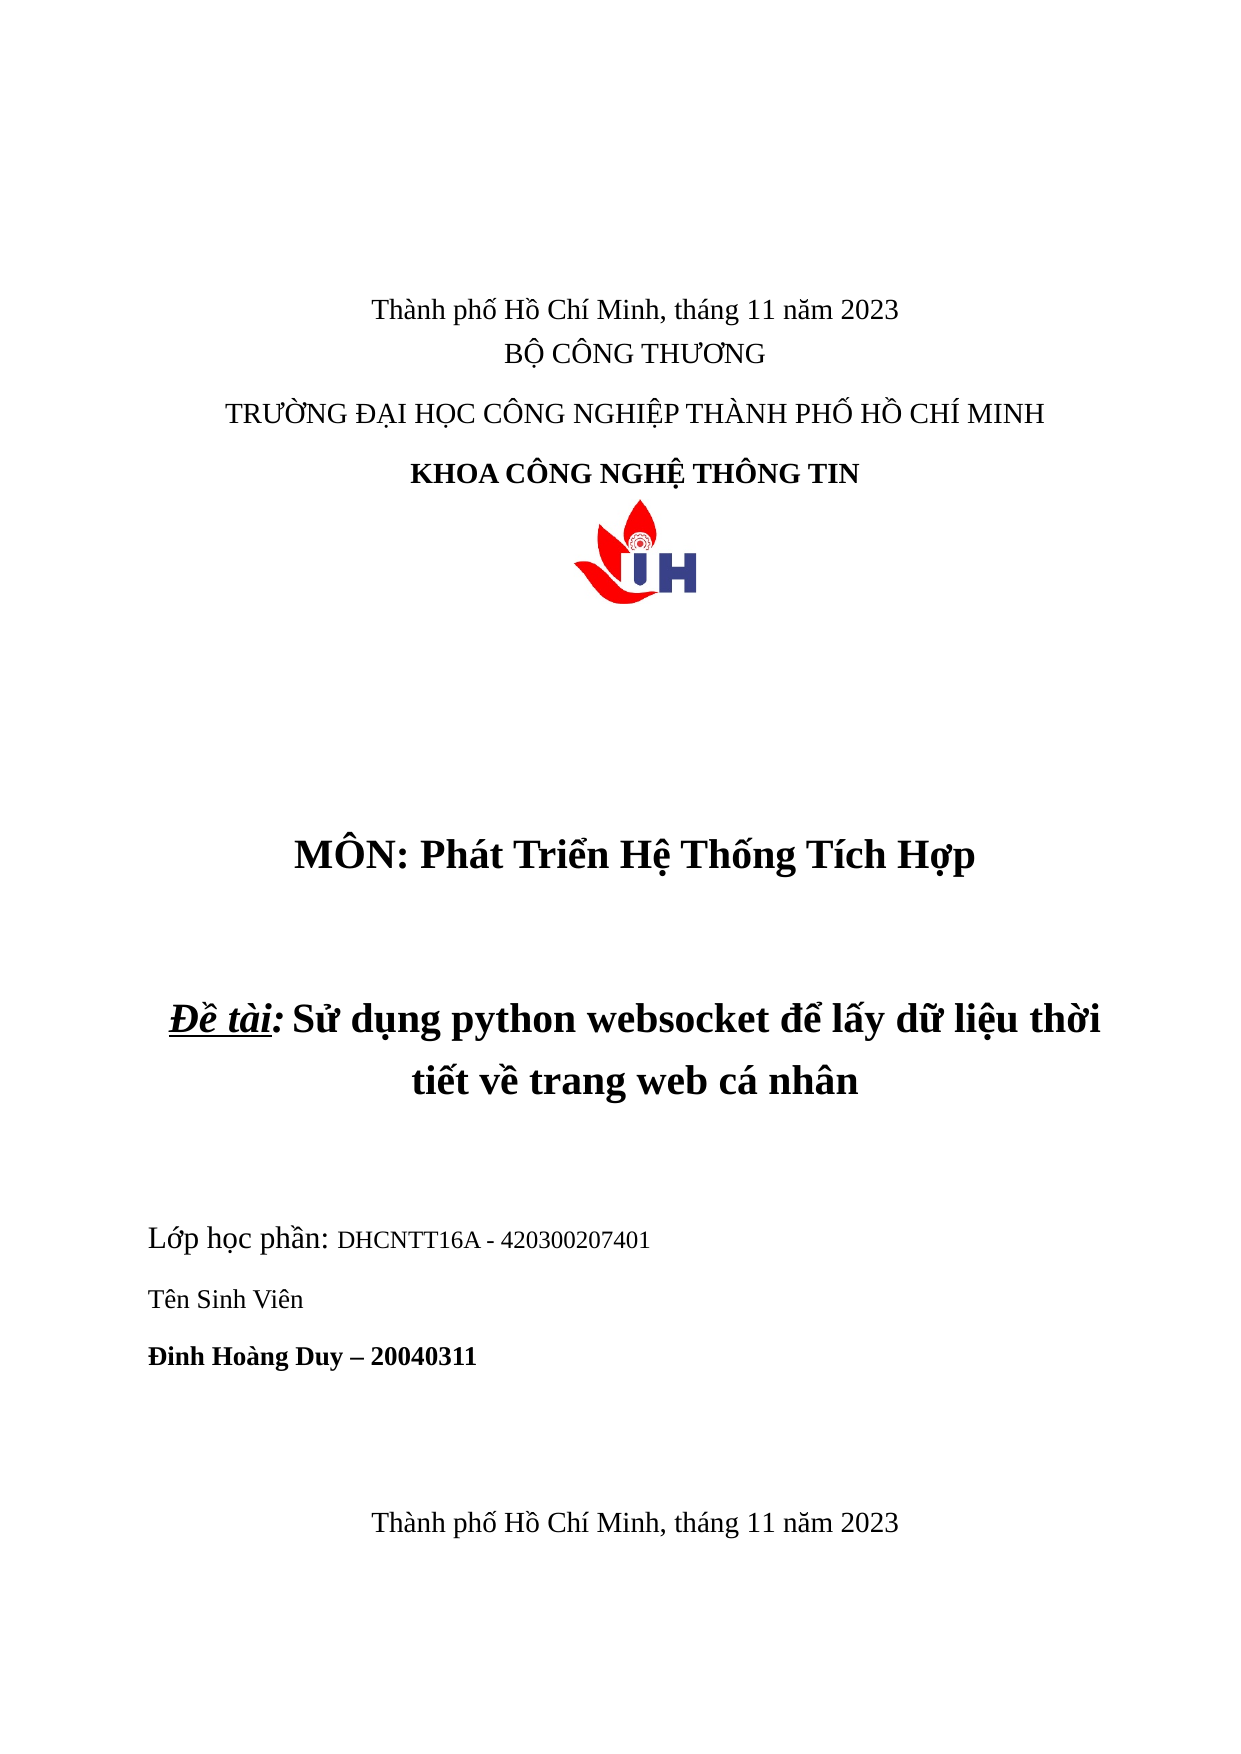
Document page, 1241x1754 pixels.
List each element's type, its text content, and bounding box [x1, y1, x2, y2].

text MÔN: Phát Triển Hệ Thống Tích Hợp [148, 829, 1122, 877]
text Đinh Hoàng Duy – 20040311 [148, 1340, 1122, 1371]
text Lớp học phần: DHCNTT16A - 420300207401 [148, 1220, 1122, 1256]
text TRƯỜNG ĐẠI HỌC CÔNG NGHIỆP THÀNH PHỐ HỒ CHÍ MINH [148, 396, 1122, 429]
text Thành phố Hồ Chí Minh, tháng 11 năm 2023 [148, 292, 1122, 326]
picture [573, 499, 697, 604]
text Đề tài: Sử dụng python websocket để lấy dữ liệu thời tiết về trang web cá nhân [148, 993, 1122, 1104]
text BỘ CÔNG THƯƠNG [148, 336, 1122, 369]
text Thành phố Hồ Chí Minh, tháng 11 năm 2023 [148, 1505, 1122, 1539]
text Tên Sinh Viên [148, 1283, 1122, 1314]
text KHOA công nghệ thông tin [148, 456, 1122, 490]
